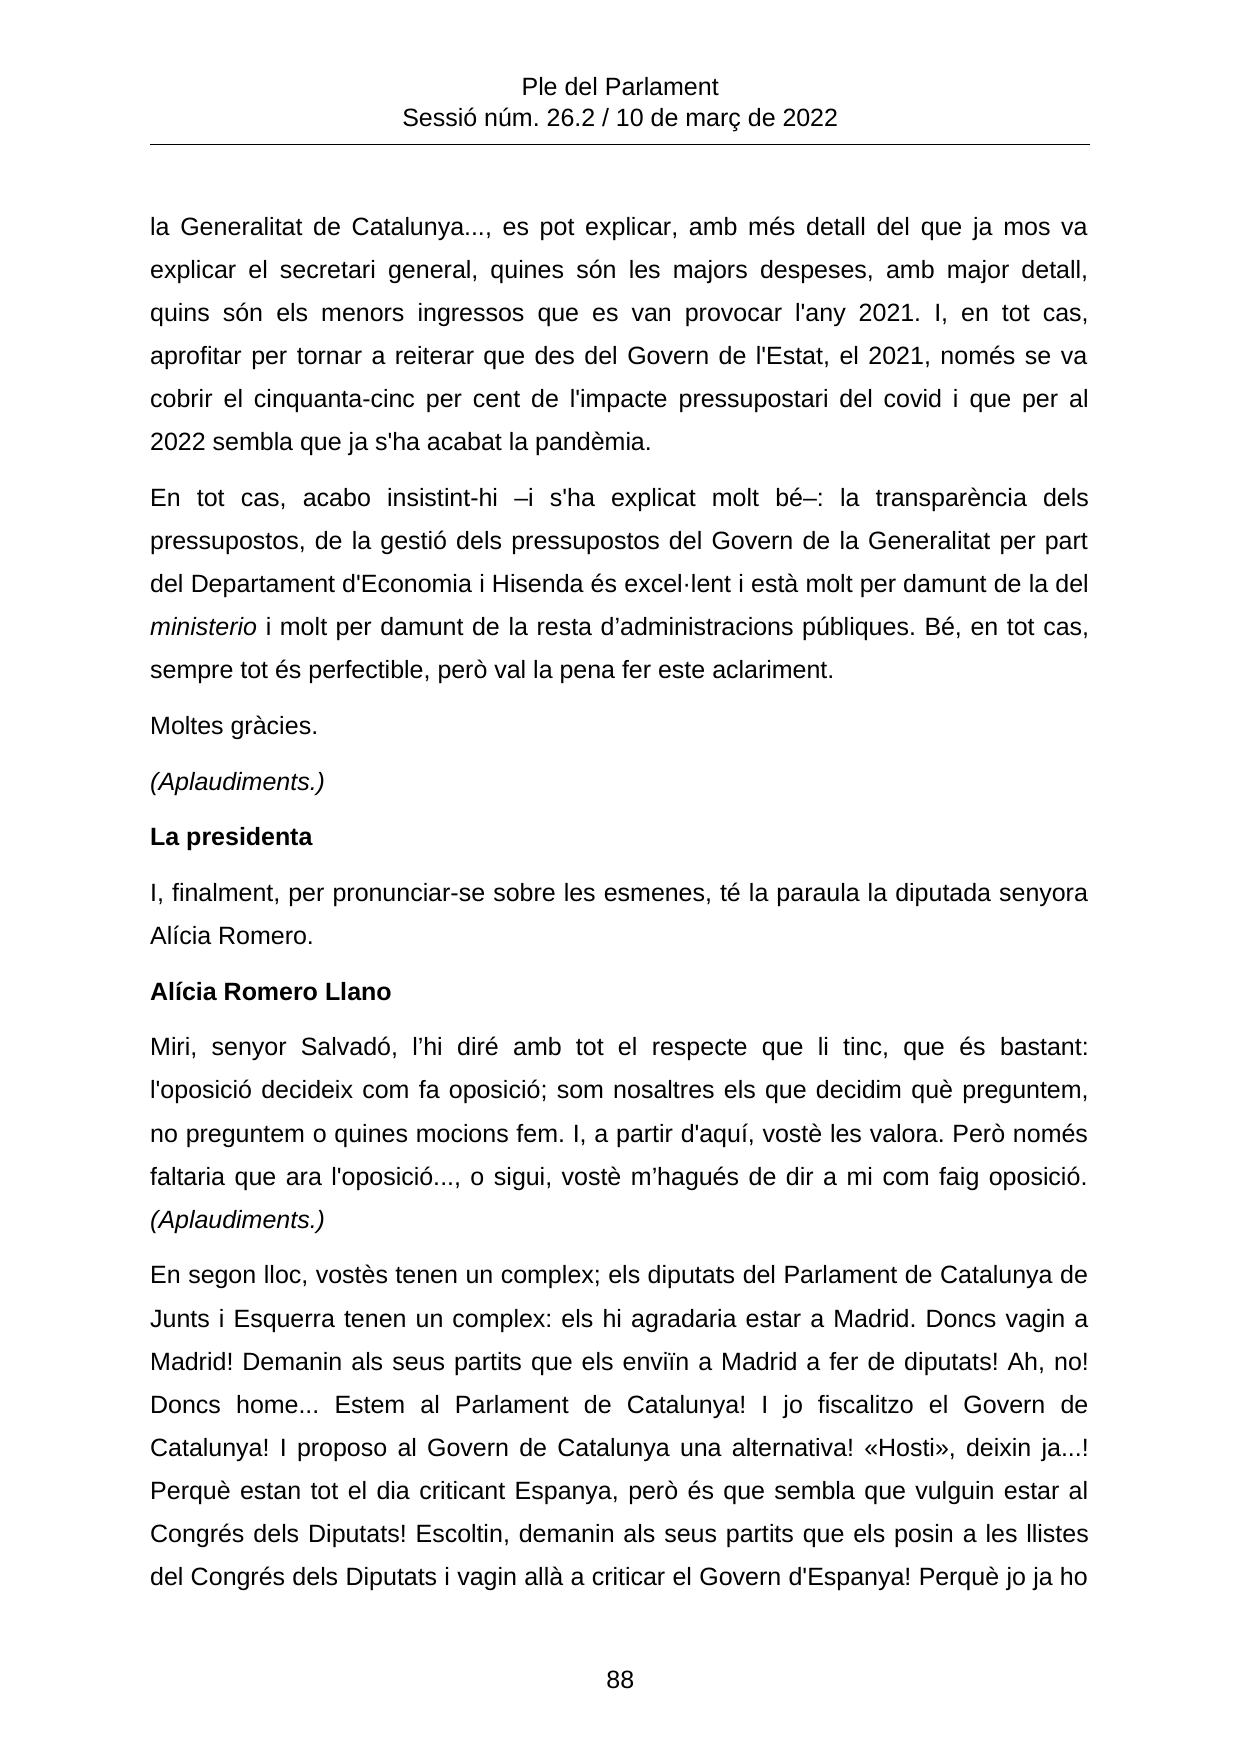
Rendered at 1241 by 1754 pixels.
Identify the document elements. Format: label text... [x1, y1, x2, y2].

text Moltes gràcies. [150, 711, 1090, 740]
text La presidenta [150, 822, 1090, 851]
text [150, 1261, 1090, 1591]
text Alícia Romero Llano [150, 977, 1090, 1006]
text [150, 212, 1090, 456]
text (Aplaudiments.) [150, 767, 1090, 796]
text I, finalment, per pronunciar-se sobre les esmenes, té la paraula la diputada senyora Alícia Romero. [150, 878, 1090, 950]
text En tot cas, acabo insistint-hi –i s'ha explicat molt bé–: la transparència dels pressupostos, de la gestió dels pressupostos del Govern de la Generalitat per part del Departament d'Economia i Hisenda és excel·lent i està molt per damunt de la del ministerio i molt per damunt de la resta d’administracions públiques. Bé, en tot cas, sempre tot és perfectible, però val la pena fer este aclariment. [150, 483, 1090, 684]
text Miri, senyor Salvadó, l’hi diré amb tot el respecte que li tinc, que és bastant: l'oposició decideix com fa oposició; som nosaltres els que decidim què preguntem, no preguntem o quines mocions fem. I, a partir d'aquí, vostè les valora. Però només faltaria que ara l'oposició..., o sigui, vostè m’hagués de dir a mi com faig oposició. (Aplaudiments.) [150, 1032, 1090, 1234]
